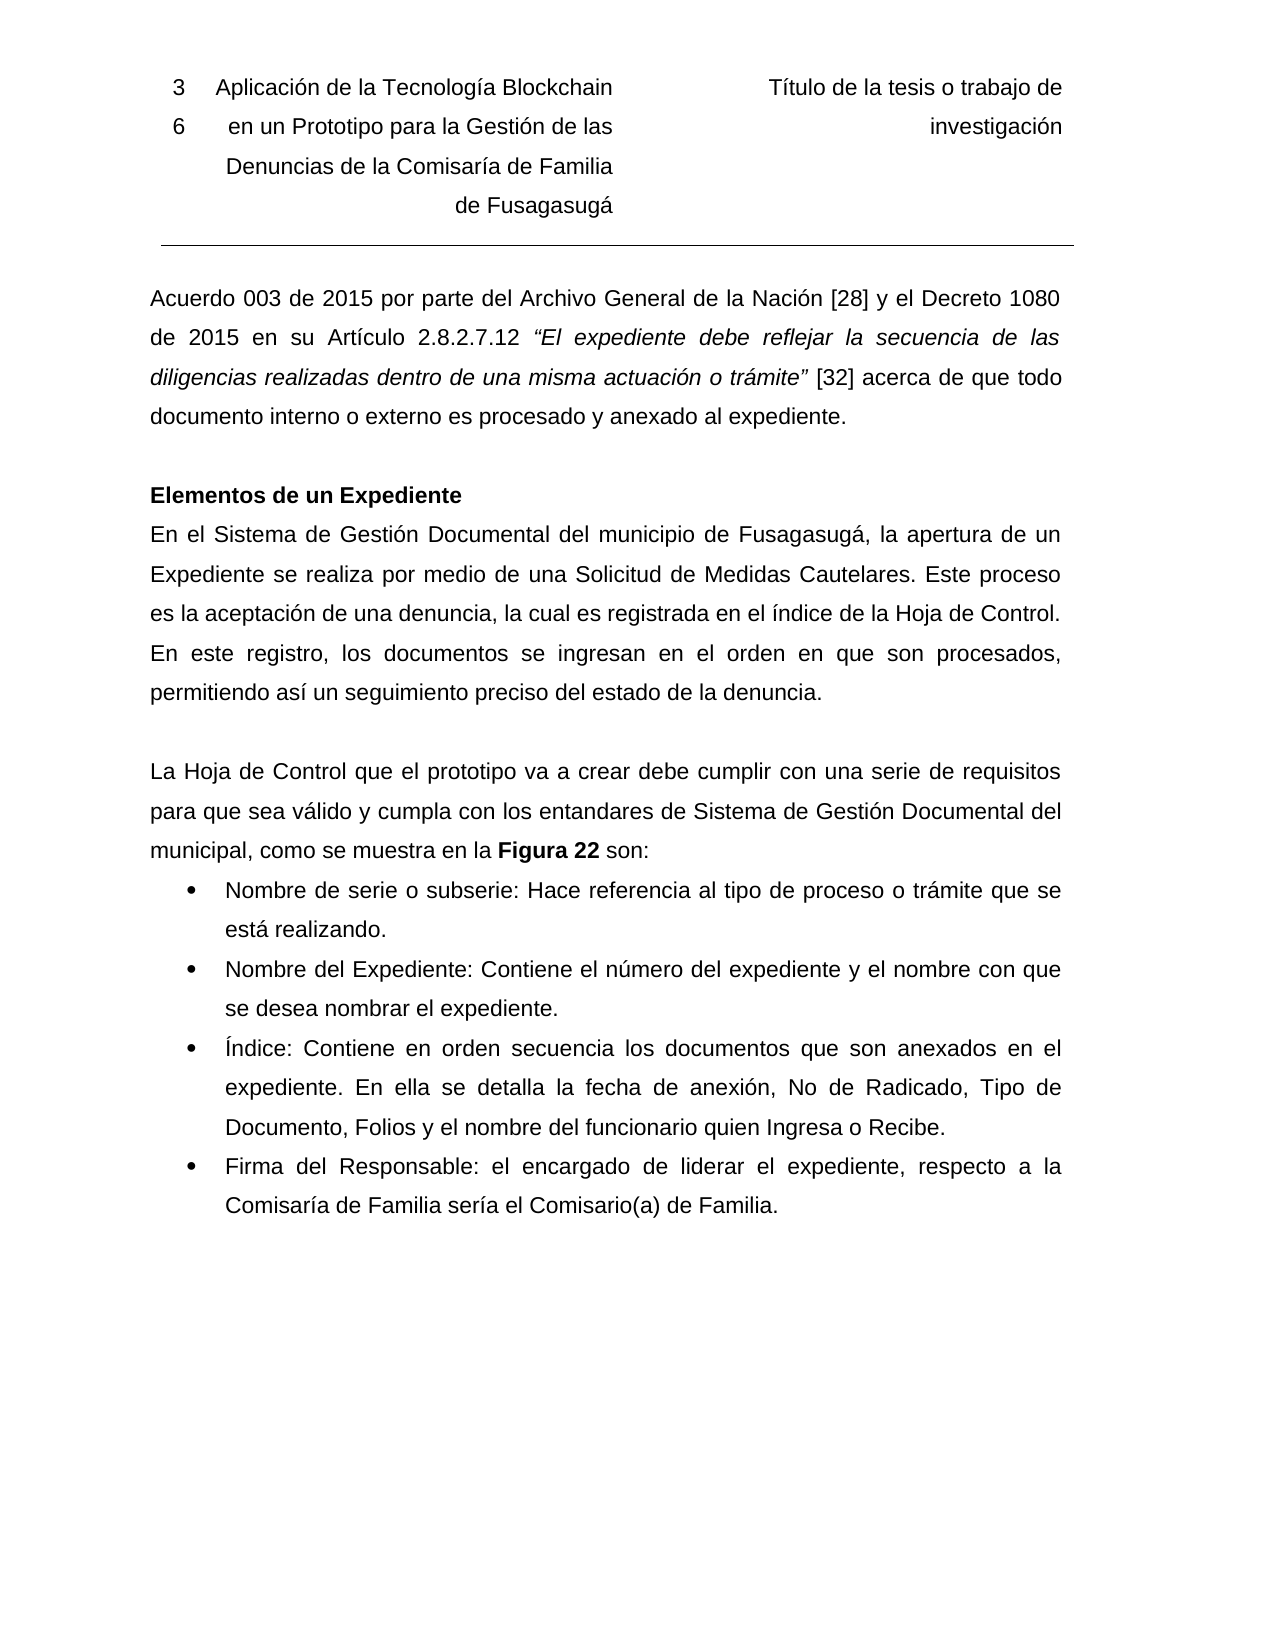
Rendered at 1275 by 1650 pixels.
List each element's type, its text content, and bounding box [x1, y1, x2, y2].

list Elementos de un Expediente [150, 482, 1062, 508]
list En el Sistema de Gestión Documental del municipio de Fusagasugá, la apertura de un Expediente se realiza por medio de una Solicitud de Medidas Cautelares. Este proceso es la aceptación de una denuncia, la cual es registrada en el índice de la Hoja de Control. En este registro, los documentos se ingresan en el orden en que son procesados, permitiendo así un seguimiento preciso del estado de la denuncia. [150, 521, 1062, 706]
list Firma del Responsable: el encargado de liderar el expediente, respecto a la Comisaría de Familia sería el Comisario(a) de Familia. [187, 1153, 1062, 1219]
list Índice: Contiene en orden secuencia los documentos que son anexados en el expediente. En ella se detalla la fecha de anexión, No de Radicado, Tipo de Documento, Folios y el nombre del funcionario quien Ingresa o Recibe. [187, 1034, 1062, 1140]
list Nombre de serie o subserie: Hace referencia al tipo de proceso o trámite que se está realizando. [187, 877, 1062, 942]
list Nombre del Expediente: Contiene el número del expediente y el nombre con que se desea nombrar el expediente. [187, 956, 1062, 1021]
list La Hoja de Control que el prototipo va a crear debe cumplir con una serie de requisitos para que sea válido y cumpla con los entandares de Sistema de Gestión Documental del municipal, como se muestra en la Figura 22 son: [150, 758, 1062, 863]
